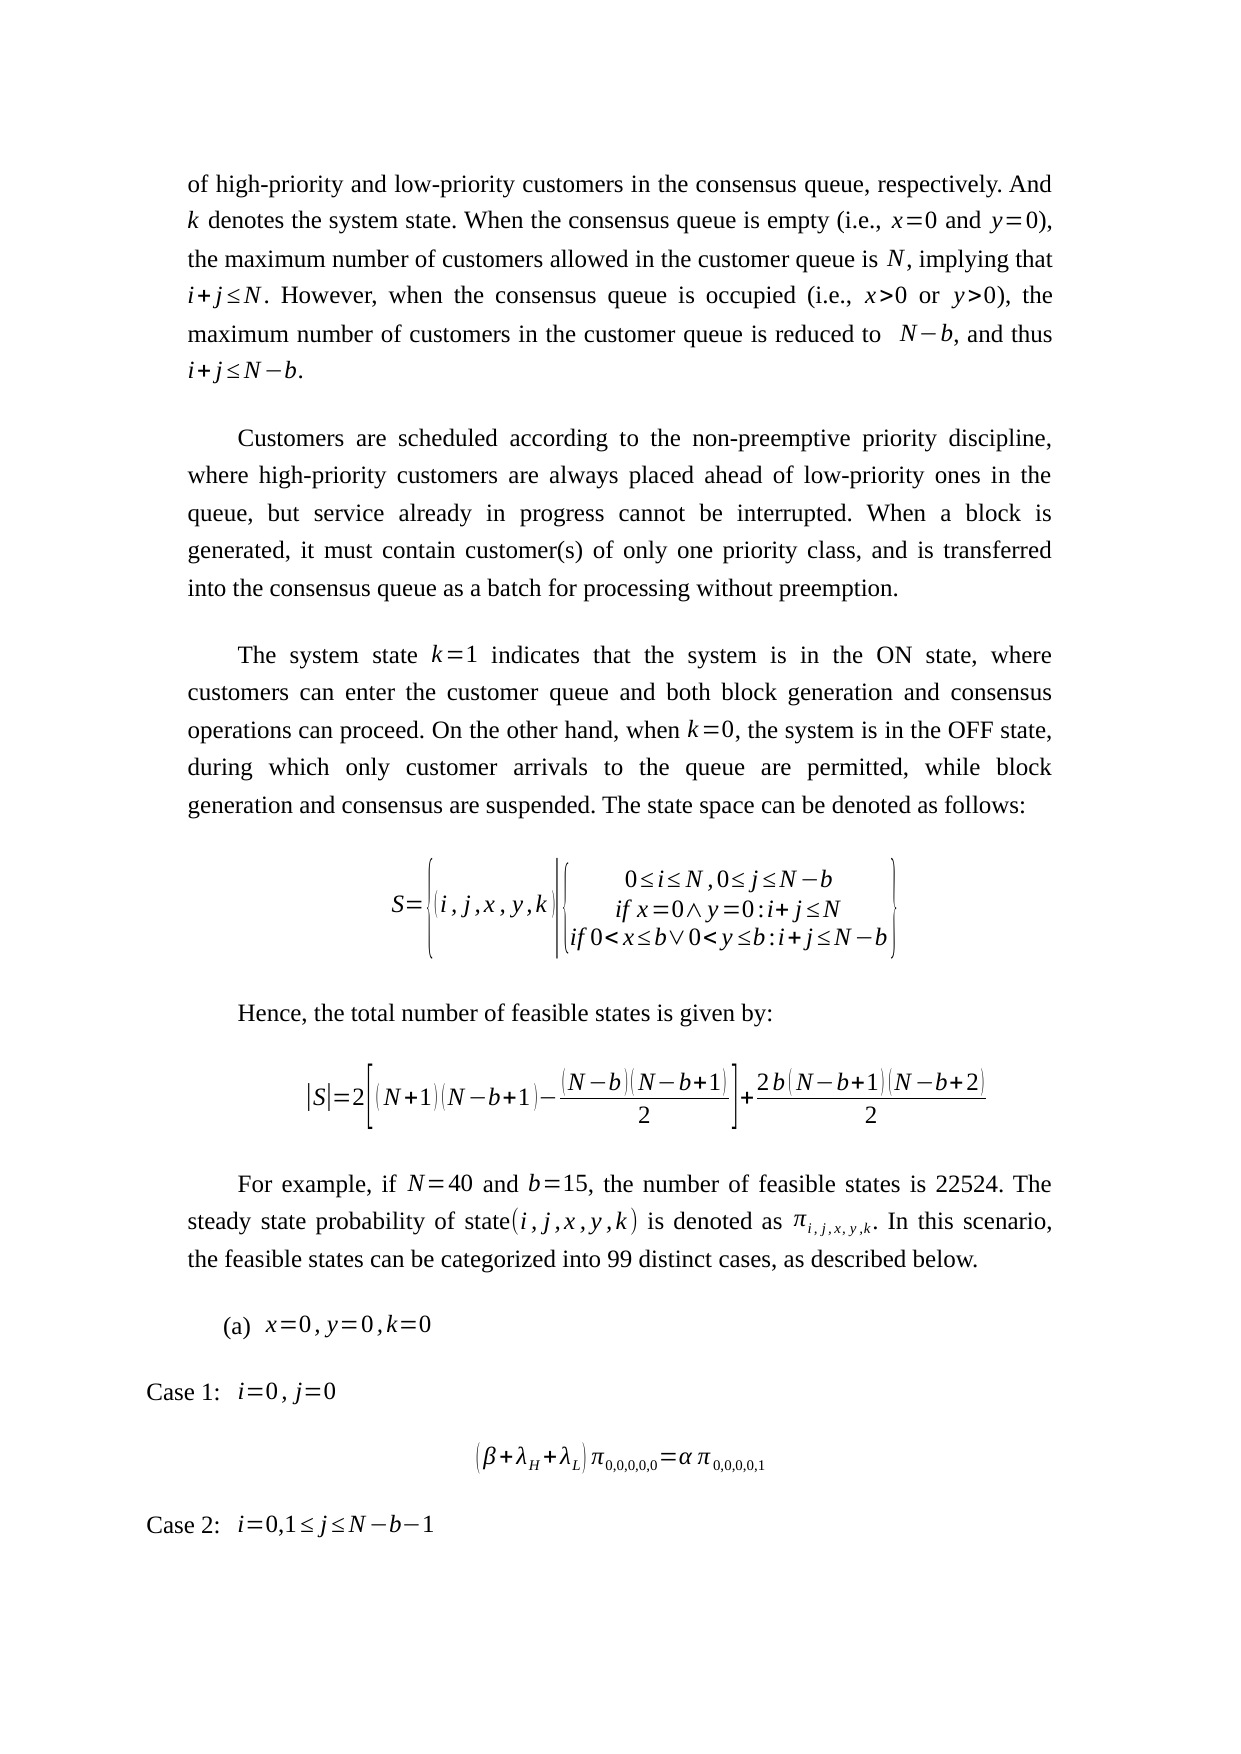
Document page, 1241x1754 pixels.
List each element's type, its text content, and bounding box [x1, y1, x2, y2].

text Hence, the total number of feasible states is given by: [187, 994, 1053, 1031]
text For example, if and , the number of feasible states is 22524. The steady state probability of state is denoted as . In this scenario, the feasible states can be categorized into 99 distinct cases, as described below. [187, 1164, 1053, 1277]
text The system state indicates that the system is in the ON state, where customers can enter the customer queue and both block generation and consensus operations can proceed. On the other hand, when , the system is in the OFF state, during which only customer arrivals to the queue are permitted, while block generation and consensus are suspended. The state space can be denoted as follows: [187, 635, 1053, 823]
